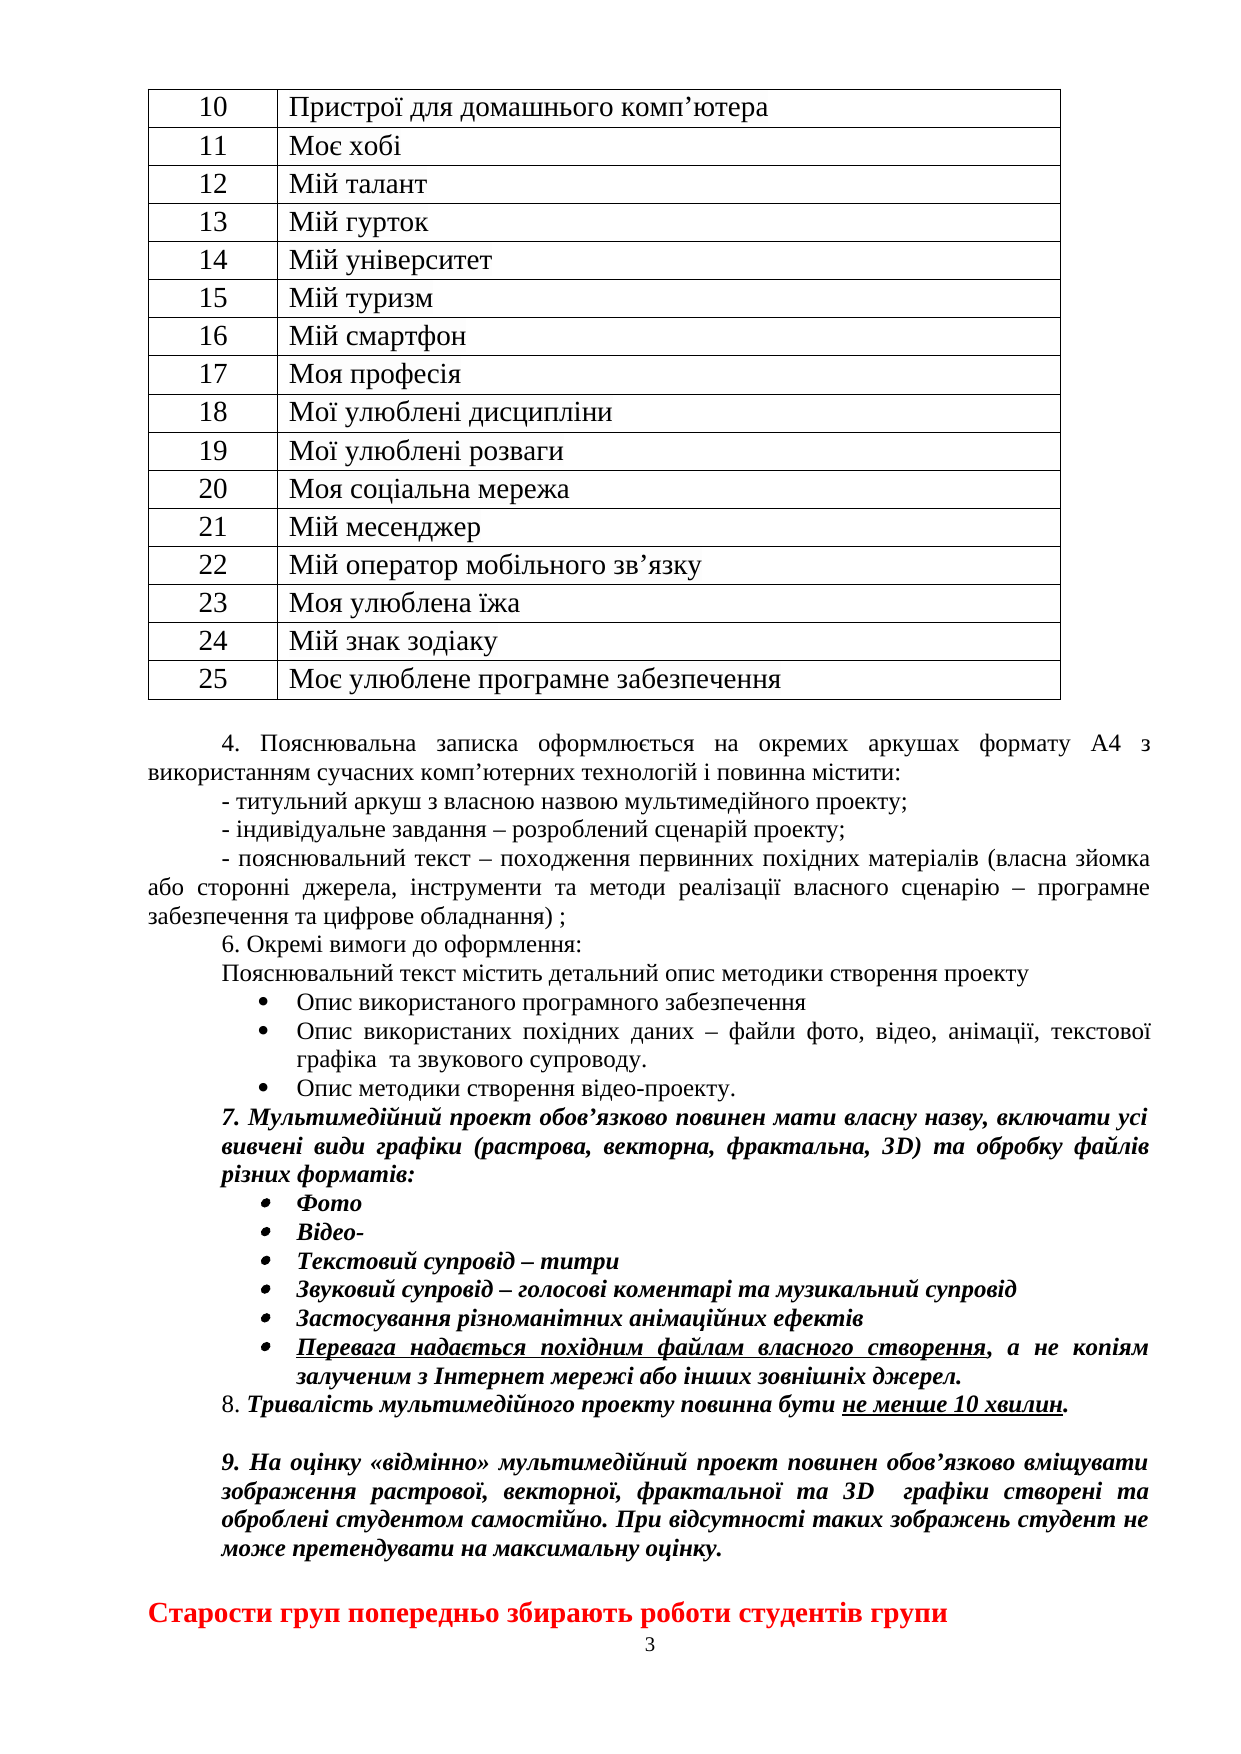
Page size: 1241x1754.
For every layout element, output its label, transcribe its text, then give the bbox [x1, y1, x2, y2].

table_cell Мій гурток [278, 204, 1060, 241]
list Опис методики створення відео-проекту. [259, 1073, 1152, 1102]
text - титульний аркуш з власною назвою мультимедійного проекту; [148, 786, 1152, 814]
text - індивідуальне завдання – розроблений сценарій проекту; [148, 814, 1152, 843]
table_cell Мій месенджер [278, 509, 1060, 546]
table_cell 18 [149, 395, 277, 432]
text 9. На оцінку «відмінно» мультимедійний проект повинен обов’язково вміщувати зображення растрової, векторної, фрактальної та 3D графіки створені та оброблені студентом самостійно. При відсутності таких зображень студент не може претендувати на максимальну оцінку. [221, 1447, 1152, 1562]
text 7. Мультимедійний проект обов’язково повинен мати власну назву, включати усі вивчені види графіки (растрова, векторна, фрактальна, 3D) та обробку файлів різних форматів: [221, 1102, 1152, 1188]
table_cell 24 [149, 623, 277, 660]
table_cell 25 [149, 661, 277, 698]
list Опис використаного програмного забезпечення [259, 987, 1152, 1016]
text Старости груп попередньо збирають роботи студентів групи [148, 1596, 1152, 1629]
list Опис використаних похідних даних – файли фото, відео, анімації, текстової графіка та звукового супроводу. [259, 1016, 1152, 1073]
table_cell 15 [149, 280, 277, 317]
table_cell 17 [149, 356, 277, 393]
table_cell Мої улюблені дисципліни [278, 395, 1060, 432]
table_cell 19 [149, 433, 277, 470]
text - пояснювальний текст – походження первинних похідних матеріалів (власна зйомка або сторонні джерела, інструменти та методи реалізації власного сценарію – програмне забезпечення та цифрове обладнання) ; [148, 843, 1152, 929]
table_cell 10 [149, 90, 277, 127]
table_cell 21 [149, 509, 277, 546]
table_cell 23 [149, 585, 277, 622]
table_cell 12 [149, 166, 277, 203]
table_cell Моє улюблене програмне забезпечення [278, 661, 1060, 698]
table_cell 13 [149, 204, 277, 241]
table_cell Мій туризм [278, 280, 1060, 317]
table_cell Мої улюблені розваги [278, 433, 1060, 470]
text 6. Окремі вимоги до оформлення: [148, 929, 1152, 958]
table_cell 16 [149, 318, 277, 355]
text 8. Тривалість мультимедійного проекту повинна бути не менше 10 хвилин. [221, 1389, 1152, 1418]
list Текстовий супровід – титри [259, 1246, 1152, 1274]
table_cell 11 [149, 128, 277, 165]
table_cell 20 [149, 471, 277, 508]
table_cell Мій смартфон [278, 318, 1060, 355]
text Пояснювальний текст містить детальний опис методики створення проекту [148, 958, 1152, 987]
list Відео- [259, 1217, 1152, 1246]
table_cell 22 [149, 547, 277, 584]
list Звуковий супровід – голосові коментарі та музикальний супровід [259, 1274, 1152, 1303]
list Застосування різноманітних анімаційних ефектів [259, 1303, 1152, 1332]
text 4. Пояснювальна записка оформлюється на окремих аркушах формату А4 з використанням сучасних комп’ютерних технологій і повинна містити: [148, 728, 1152, 786]
table_cell Мій талант [278, 166, 1060, 203]
table_cell Пристрої для домашнього комп’ютера [278, 90, 1060, 127]
table_cell Мій оператор мобільного зв’язку [278, 547, 1060, 584]
table_cell 14 [149, 242, 277, 279]
table_cell Моя соціальна мережа [278, 471, 1060, 508]
table_cell Мій університет [278, 242, 1060, 279]
list Фото [259, 1188, 1152, 1217]
list Перевага надається похідним файлам власного створення, а не копіям залученим з Інтернет мережі або інших зовнішніх джерел. [259, 1332, 1152, 1389]
table_cell Моє хобі [278, 128, 1060, 165]
table_cell Моя професія [278, 356, 1060, 393]
table_cell Моя улюблена їжа [278, 585, 1060, 622]
table_cell Мій знак зодіаку [278, 623, 1060, 660]
